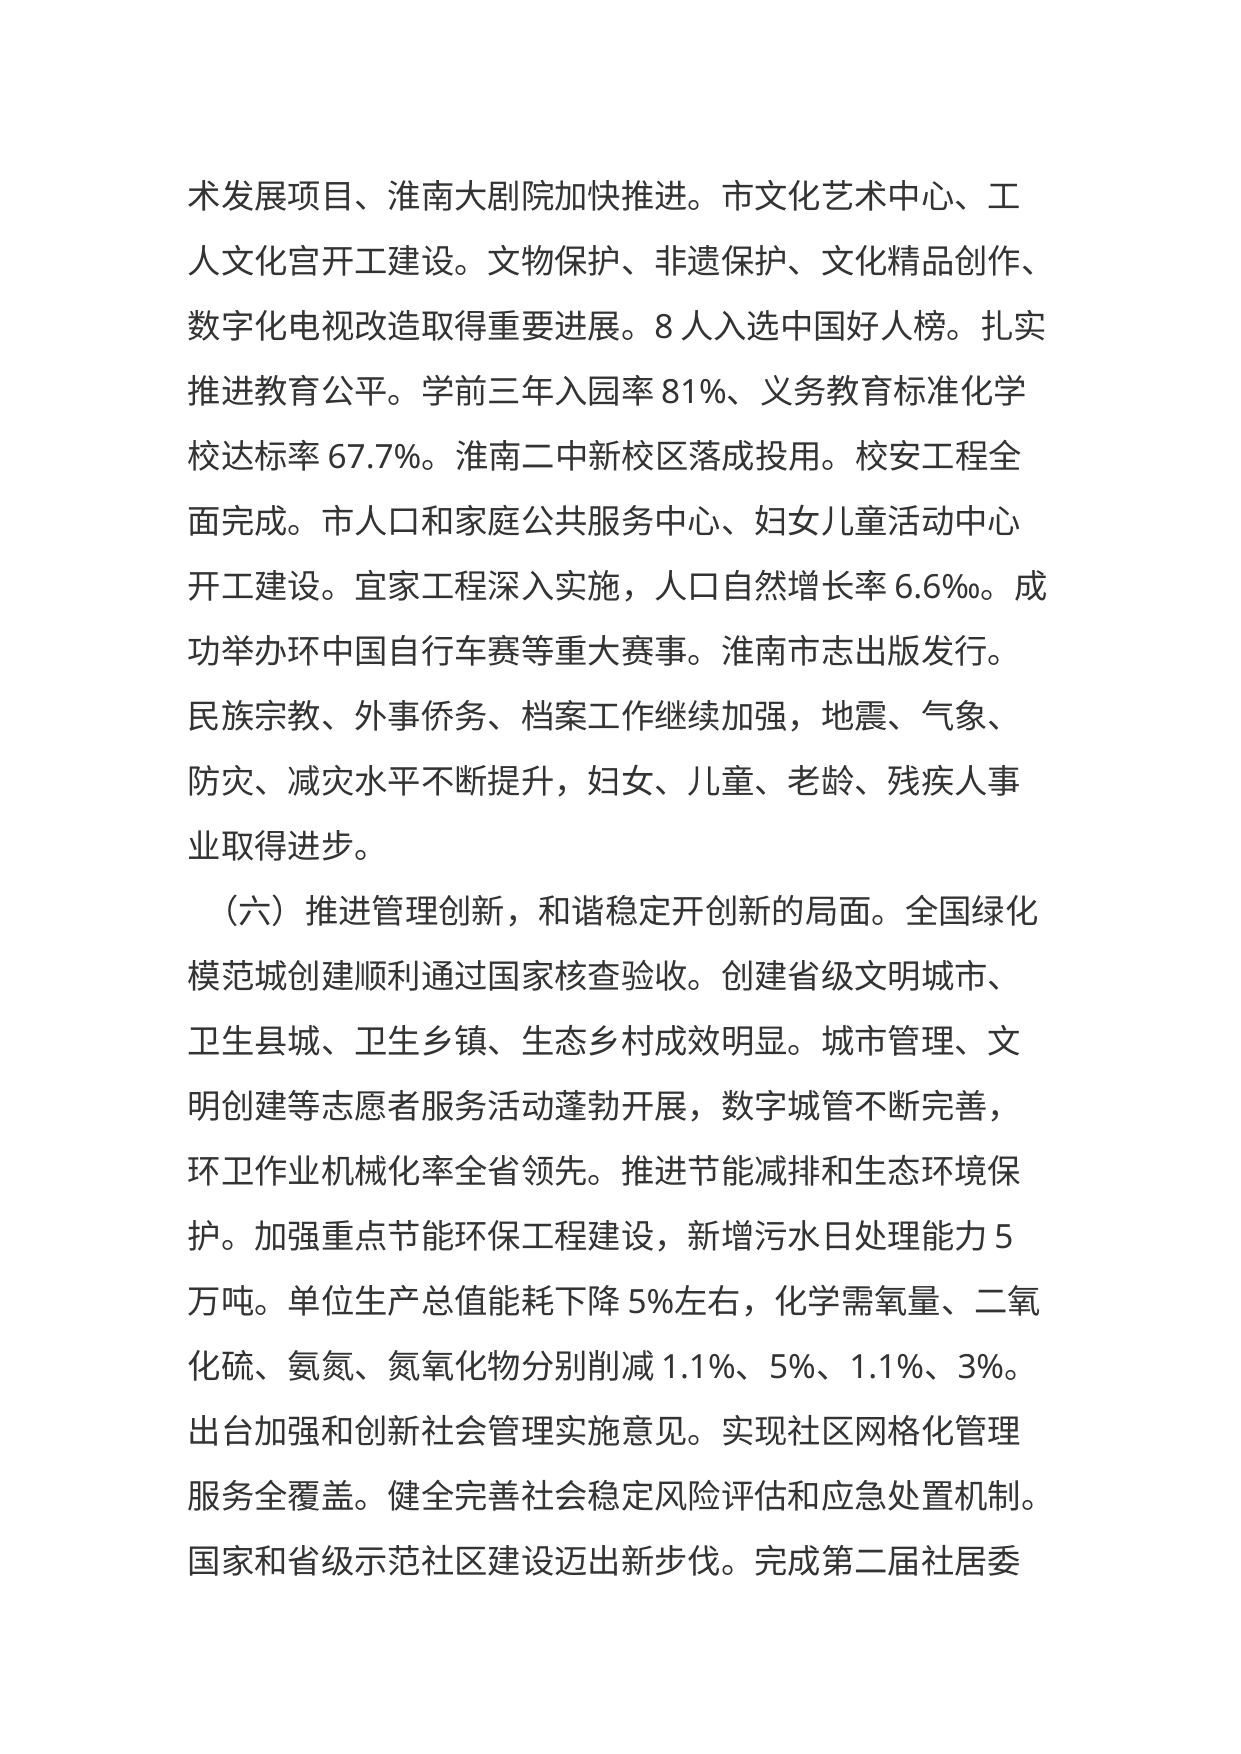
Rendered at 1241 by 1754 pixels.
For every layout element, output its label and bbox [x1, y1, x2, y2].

text [187, 162, 1053, 1592]
